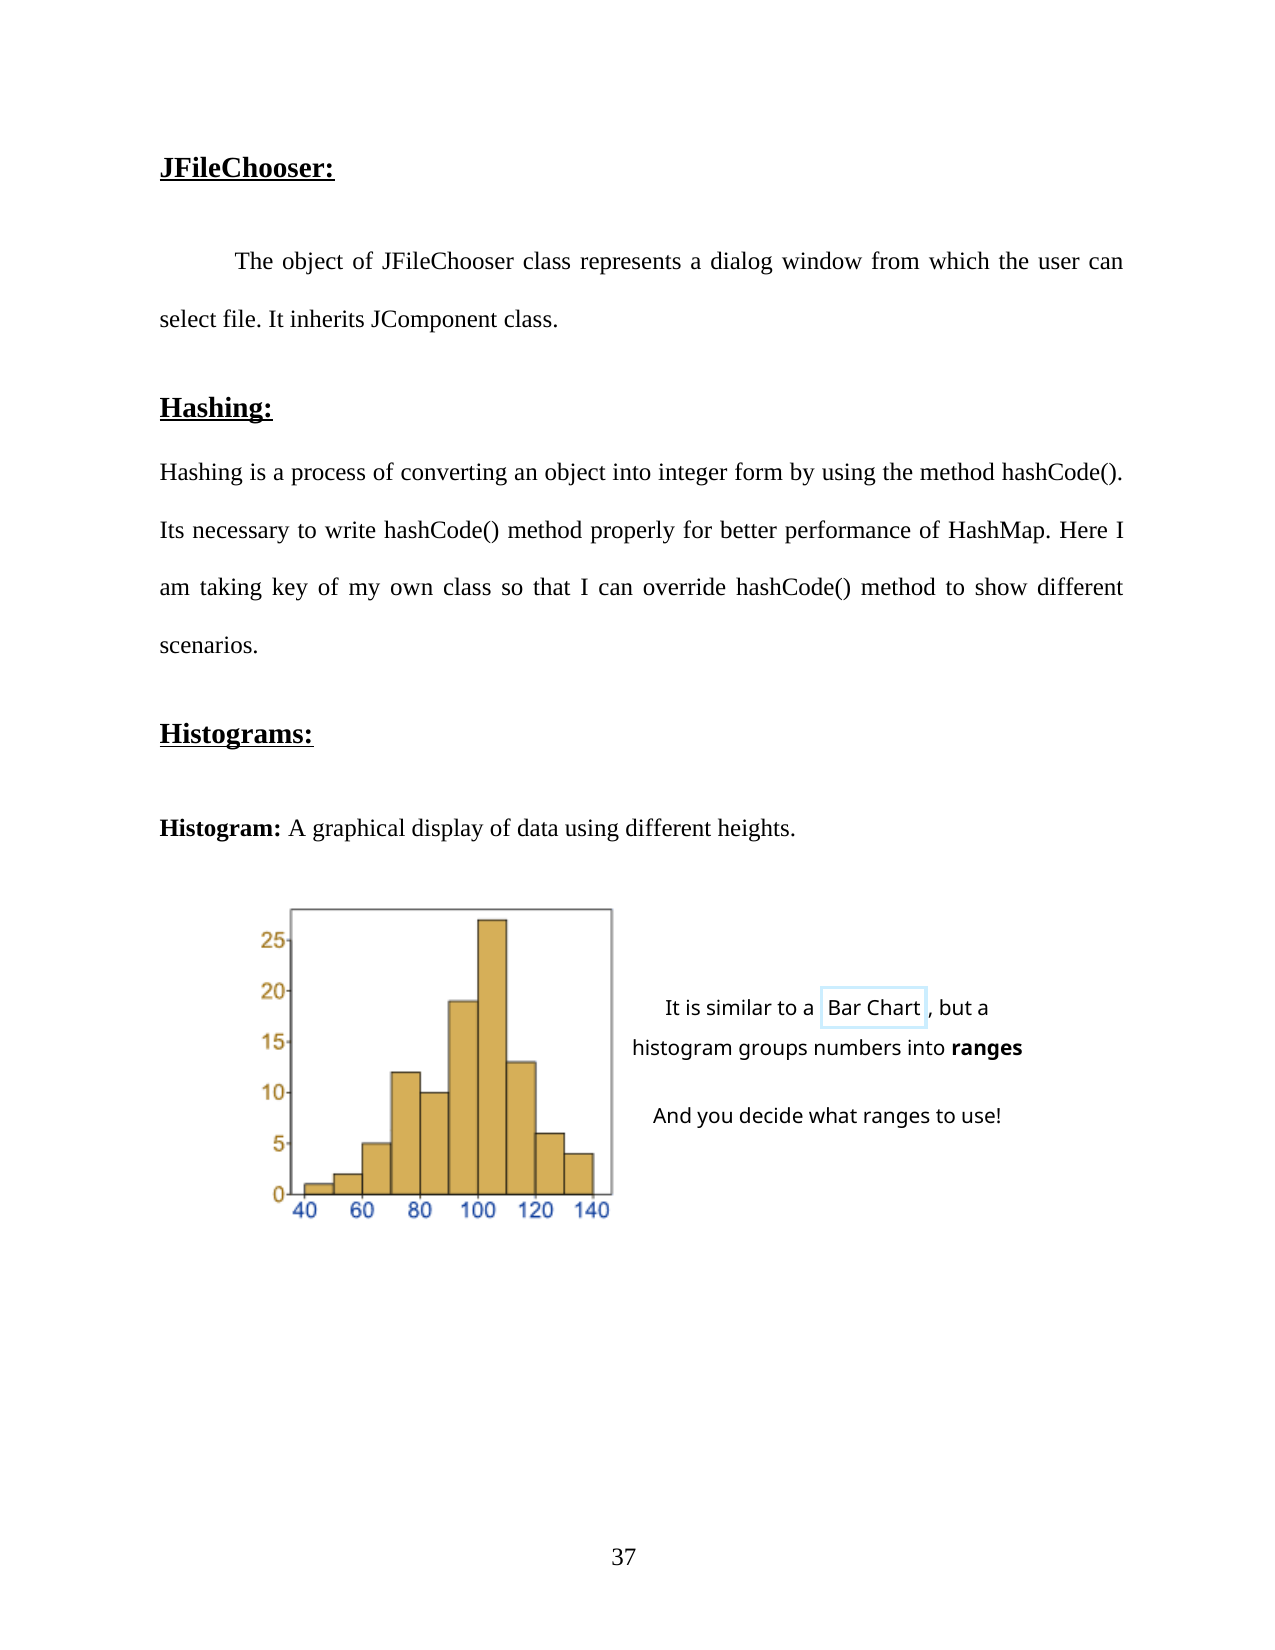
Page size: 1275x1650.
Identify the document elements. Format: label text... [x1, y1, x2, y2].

text Histogram: A graphical display of data using different heights. [159, 813, 1125, 842]
text Histograms: [159, 717, 1125, 750]
text The object of JFileChooser class represents a dialog window from which the user can select file. It inherits JComponent class. [159, 246, 1125, 332]
subtitle JFileChooser: [159, 150, 1125, 183]
picture [257, 901, 620, 1227]
table_header It is similar to a Bar Chart, but a histogram groups numbers into ranges And you decide what ranges to use! [626, 900, 1028, 1228]
text Hashing: [159, 390, 1125, 424]
text Hashing is a process of converting an object into integer form by using the method hashCode(). Its necessary to write hashCode() method properly for better performance of HashMap. Here I am taking key of my own class so that I can override hashCode() method to show different scenarios. [159, 457, 1125, 659]
table_header [256, 900, 626, 1228]
